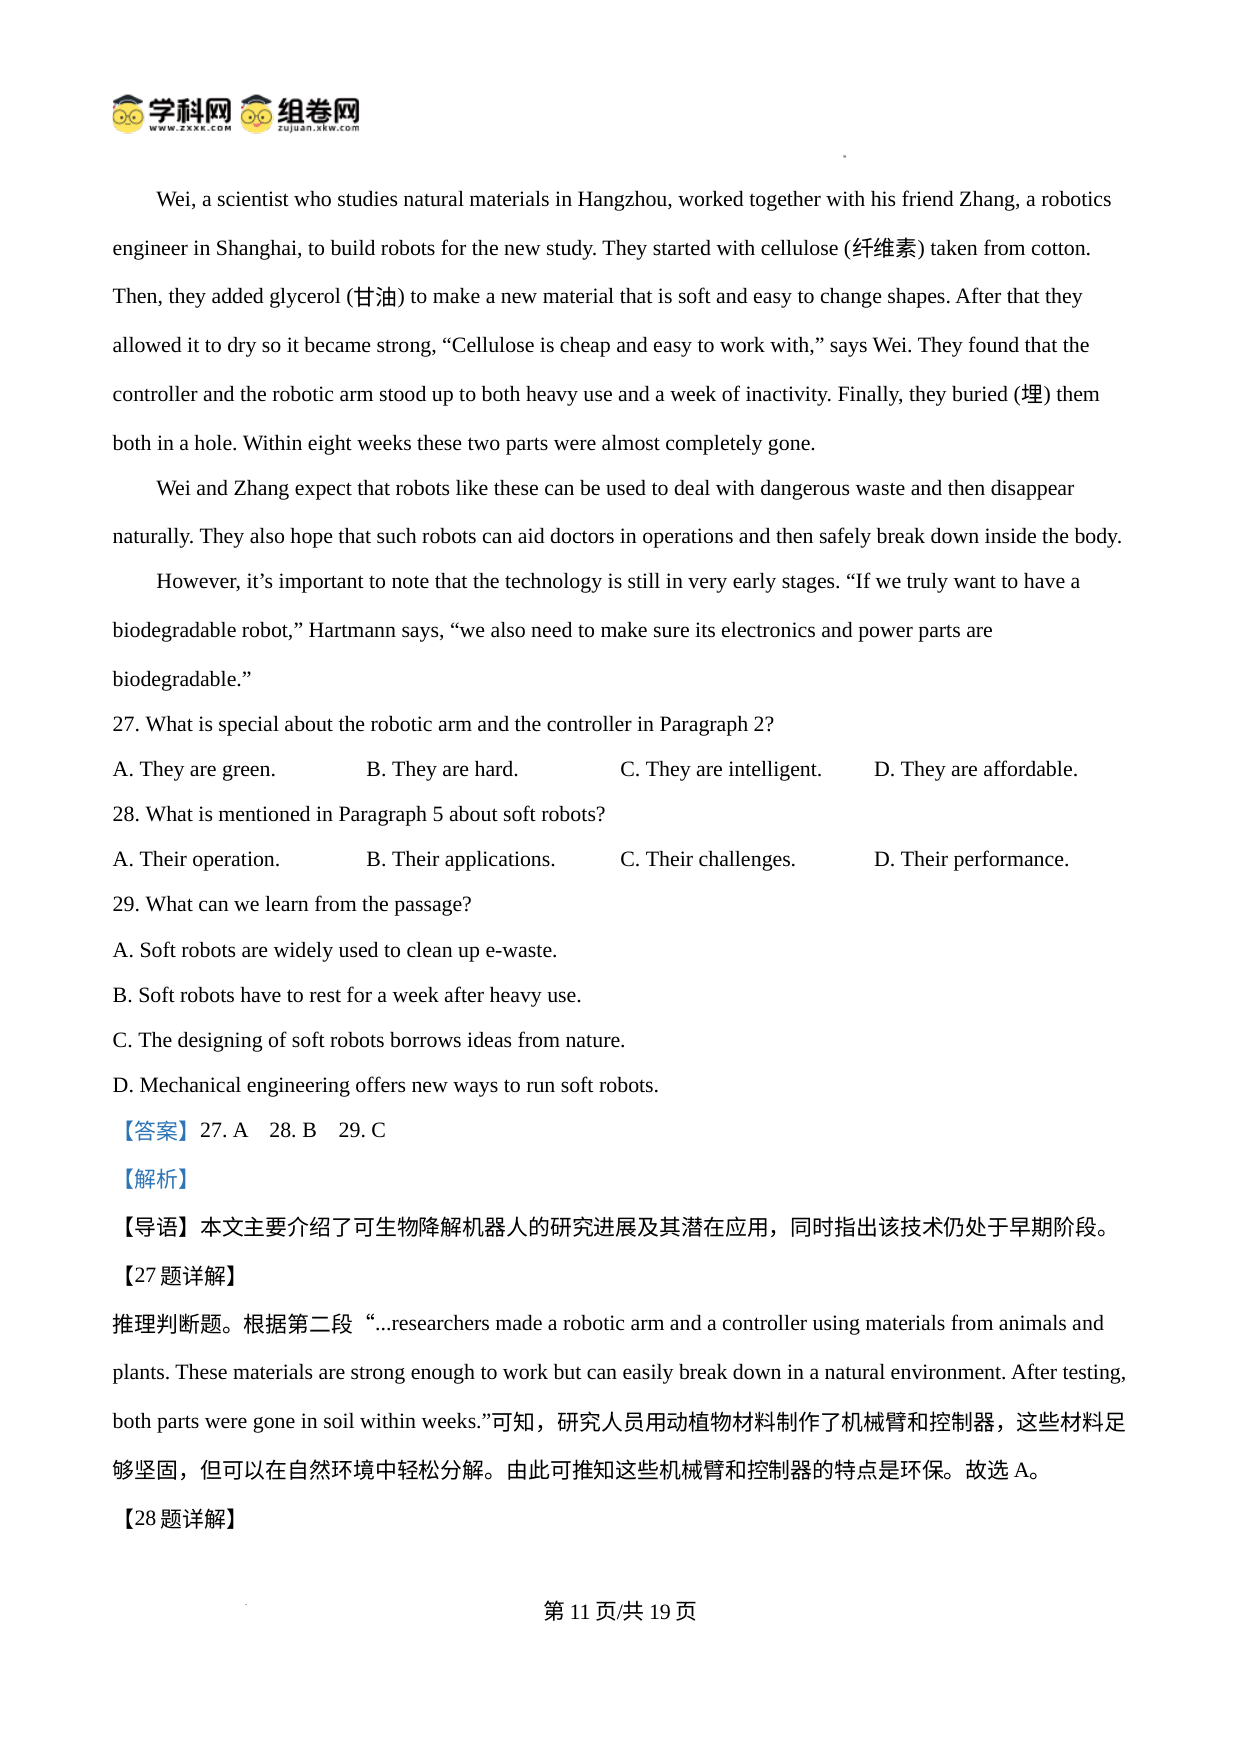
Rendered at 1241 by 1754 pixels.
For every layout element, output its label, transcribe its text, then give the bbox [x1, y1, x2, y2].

text Wei, a scientist who studies natural materials in Hangzhou, worked together with his friend Zhang, a robotics engineer in Shanghai, to build robots for the new study. They started with cellulose (纤维素) taken from cotton. Then, they added glycerol (甘油) to make a new material that is soft and easy to change shapes. After that they allowed it to dry so it became strong, “Cellulose is cheap and easy to work with,” says Wei. They found that the controller and the robotic arm stood up to both heavy use and a week of inactivity. Finally, they buried (埋) them both in a hole. Within eight weeks these two parts were almost completely gone. [112, 182, 1128, 458]
picture [112, 90, 231, 138]
text Wei and Zhang expect that robots like these can be used to deal with dangerous waste and then disappear naturally. They also hope that such robots can aid doctors in operations and then safely break down inside the body. [112, 471, 1128, 552]
text 【28题详解】 [112, 1501, 1128, 1534]
text 【答案】27. A 28. B 29. C [112, 1113, 1128, 1146]
text 【解析】 [112, 1162, 1128, 1194]
text However, it’s important to note that the technology is still in very early stages. “If we truly want to have a biodegradable robot,” Hartmann says, “we also need to make sure its electronics and power parts are biodegradable.” [112, 565, 1128, 695]
picture [240, 90, 360, 138]
text A. They are green. B. They are hard. C. They are intelligent. D. They are affordable. [112, 752, 1128, 785]
text A. Their operation. B. Their applications. C. Their challenges. D. Their performance. [112, 843, 1128, 875]
text C. The designing of soft robots borrows ideas from nature. [112, 1023, 1128, 1056]
text 【27题详解】 [112, 1258, 1128, 1291]
text 29. What can we learn from the passage? [112, 888, 1128, 920]
text 推理判断题。根据第二段“...researchers made a robotic arm and a controller using materials from animals and plants. These materials are strong enough to work but can easily break down in a natural environment. After testing, both parts were gone in soil within weeks.”可知，研究人员用动植物材料制作了机械臂和控制器，这些材料足够坚固，但可以在自然环境中轻松分解。由此可推知这些机械臂和控制器的特点是环保。故选A。 [112, 1307, 1128, 1485]
text 【导语】本文主要介绍了可生物降解机器人的研究进展及其潜在应用，同时指出该技术仍处于早期阶段。 [112, 1210, 1128, 1242]
text 27. What is special about the robotic arm and the controller in Paragraph 2? [112, 707, 1128, 740]
text 28. What is mentioned in Paragraph 5 about soft robots? [112, 798, 1128, 830]
text D. Mechanical engineering offers new ways to run soft robots. [112, 1068, 1128, 1101]
text A. Soft robots are widely used to clean up e-waste. [112, 933, 1128, 965]
text B. Soft robots have to rest for a week after heavy use. [112, 978, 1128, 1011]
